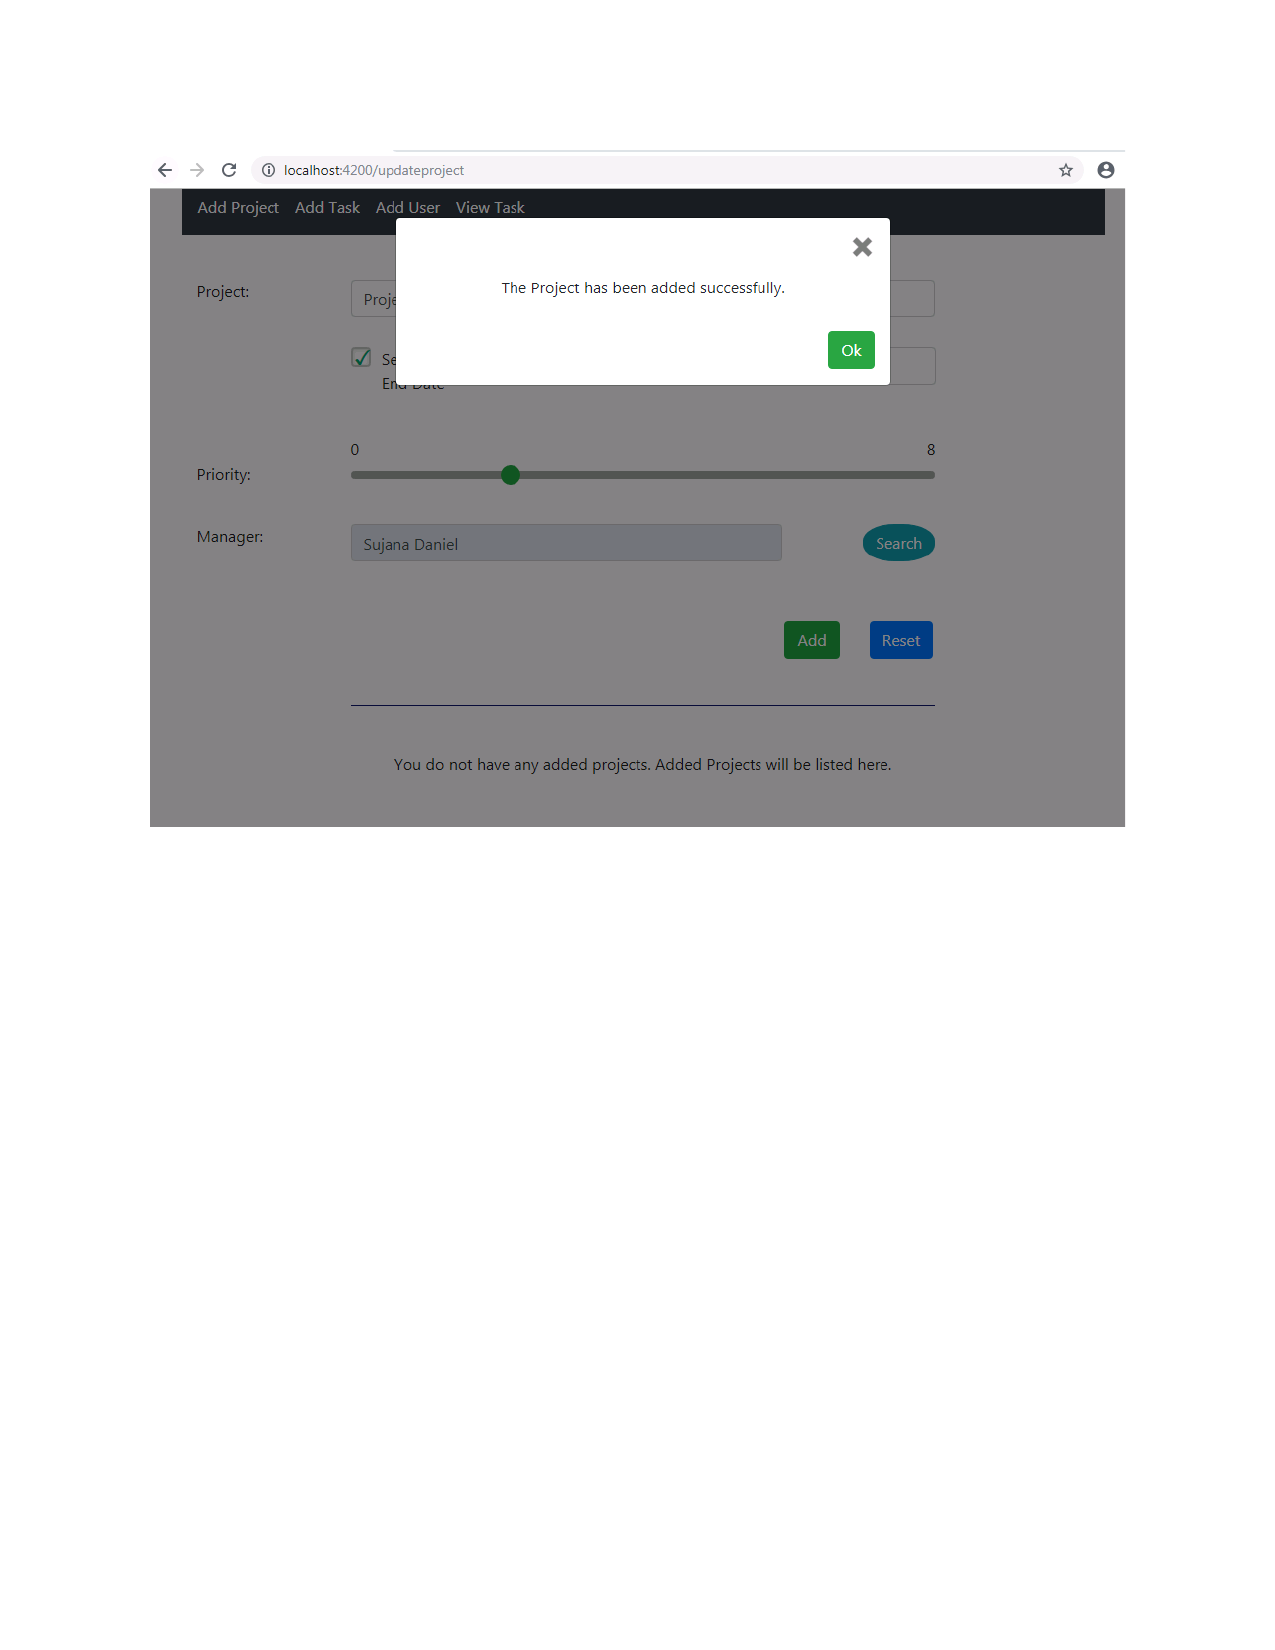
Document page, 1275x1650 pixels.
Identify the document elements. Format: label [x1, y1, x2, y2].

picture [150, 150, 1125, 827]
